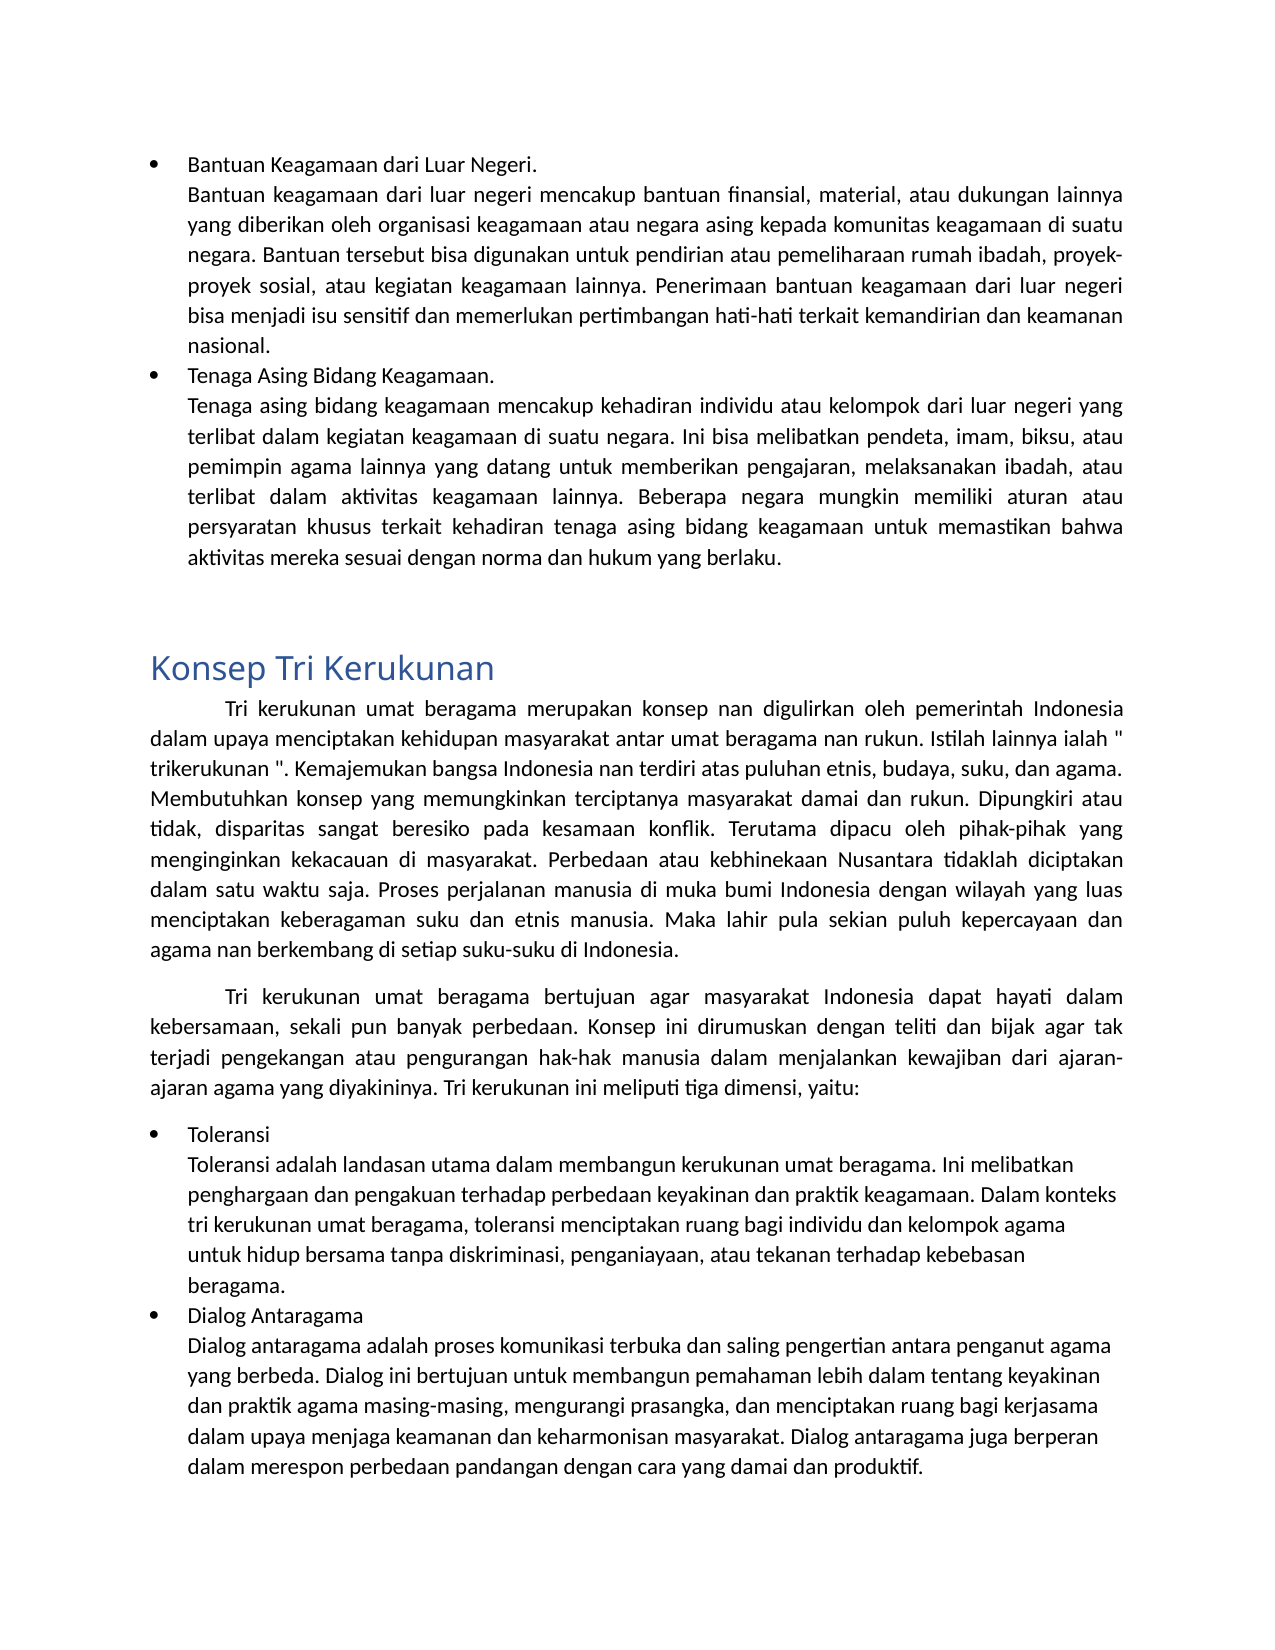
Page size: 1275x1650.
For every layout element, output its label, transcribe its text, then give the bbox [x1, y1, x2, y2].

list Tenaga Asing Bidang Keagamaan. [150, 361, 1125, 389]
list Bantuan keagamaan dari luar negeri mencakup bantuan finansial, material, atau dukungan lainnya yang diberikan oleh organisasi keagamaan atau negara asing kepada komunitas keagamaan di suatu negara. Bantuan tersebut bisa digunakan untuk pendirian atau pemeliharaan rumah ibadah, proyek-proyek sosial, atau kegiatan keagamaan lainnya. Penerimaan bantuan keagamaan dari luar negeri bisa menjadi isu sensitif dan memerlukan pertimbangan hati-hati terkait kemandirian dan keamanan nasional. [187, 180, 1125, 359]
list Toleransi [150, 1120, 1125, 1148]
text Tri kerukunan umat beragama merupakan konsep nan digulirkan oleh pemerintah Indonesia dalam upaya menciptakan kehidupan masyarakat antar umat beragama nan rukun. Istilah lainnya ialah " trikerukunan ". Kemajemukan bangsa Indonesia nan terdiri atas puluhan etnis, budaya, suku, dan agama. Membutuhkan konsep yang memungkinkan terciptanya masyarakat damai dan rukun. Dipungkiri atau tidak, disparitas sangat beresiko pada kesamaan konflik. Terutama dipacu oleh pihak-pihak yang menginginkan kekacauan di masyarakat. Perbedaan atau kebhinekaan Nusantara tidaklah diciptakan dalam satu waktu saja. Proses perjalanan manusia di muka bumi Indonesia dengan wilayah yang luas menciptakan keberagaman suku dan etnis manusia. Maka lahir pula sekian puluh kepercayaan dan agama nan berkembang di setiap suku-suku di Indonesia. [150, 694, 1125, 963]
subtitle Konsep Tri Kerukunan [150, 645, 1125, 690]
list Tenaga asing bidang keagamaan mencakup kehadiran individu atau kelompok dari luar negeri yang terlibat dalam kegiatan keagamaan di suatu negara. Ini bisa melibatkan pendeta, imam, biksu, atau pemimpin agama lainnya yang datang untuk memberikan pengajaran, melaksanakan ibadah, atau terlibat dalam aktivitas keagamaan lainnya. Beberapa negara mungkin memiliki aturan atau persyaratan khusus terkait kehadiran tenaga asing bidang keagamaan untuk memastikan bahwa aktivitas mereka sesuai dengan norma dan hukum yang berlaku. [187, 392, 1125, 571]
list Toleransi adalah landasan utama dalam membangun kerukunan umat beragama. Ini melibatkan penghargaan dan pengakuan terhadap perbedaan keyakinan dan praktik keagamaan. Dalam konteks tri kerukunan umat beragama, toleransi menciptakan ruang bagi individu dan kelompok agama untuk hidup bersama tanpa diskriminasi, penganiayaan, atau tekanan terhadap kebebasan beragama. [187, 1150, 1125, 1299]
text Tri kerukunan umat beragama bertujuan agar masyarakat Indonesia dapat hayati dalam kebersamaan, sekali pun banyak perbedaan. Konsep ini dirumuskan dengan teliti dan bijak agar tak terjadi pengekangan atau pengurangan hak-hak manusia dalam menjalankan kewajiban dari ajaran-ajaran agama yang diyakininya. Tri kerukunan ini meliputi tiga dimensi, yaitu: [150, 982, 1125, 1101]
list Bantuan Keagamaan dari Luar Negeri. [150, 150, 1125, 178]
list Dialog Antaragama [150, 1301, 1125, 1329]
list Dialog antaragama adalah proses komunikasi terbuka dan saling pengertian antara penganut agama yang berbeda. Dialog ini bertujuan untuk membangun pemahaman lebih dalam tentang keyakinan dan praktik agama masing-masing, mengurangi prasangka, dan menciptakan ruang bagi kerjasama dalam upaya menjaga keamanan dan keharmonisan masyarakat. Dialog antaragama juga berperan dalam merespon perbedaan pandangan dengan cara yang damai dan produktif. [187, 1331, 1125, 1480]
